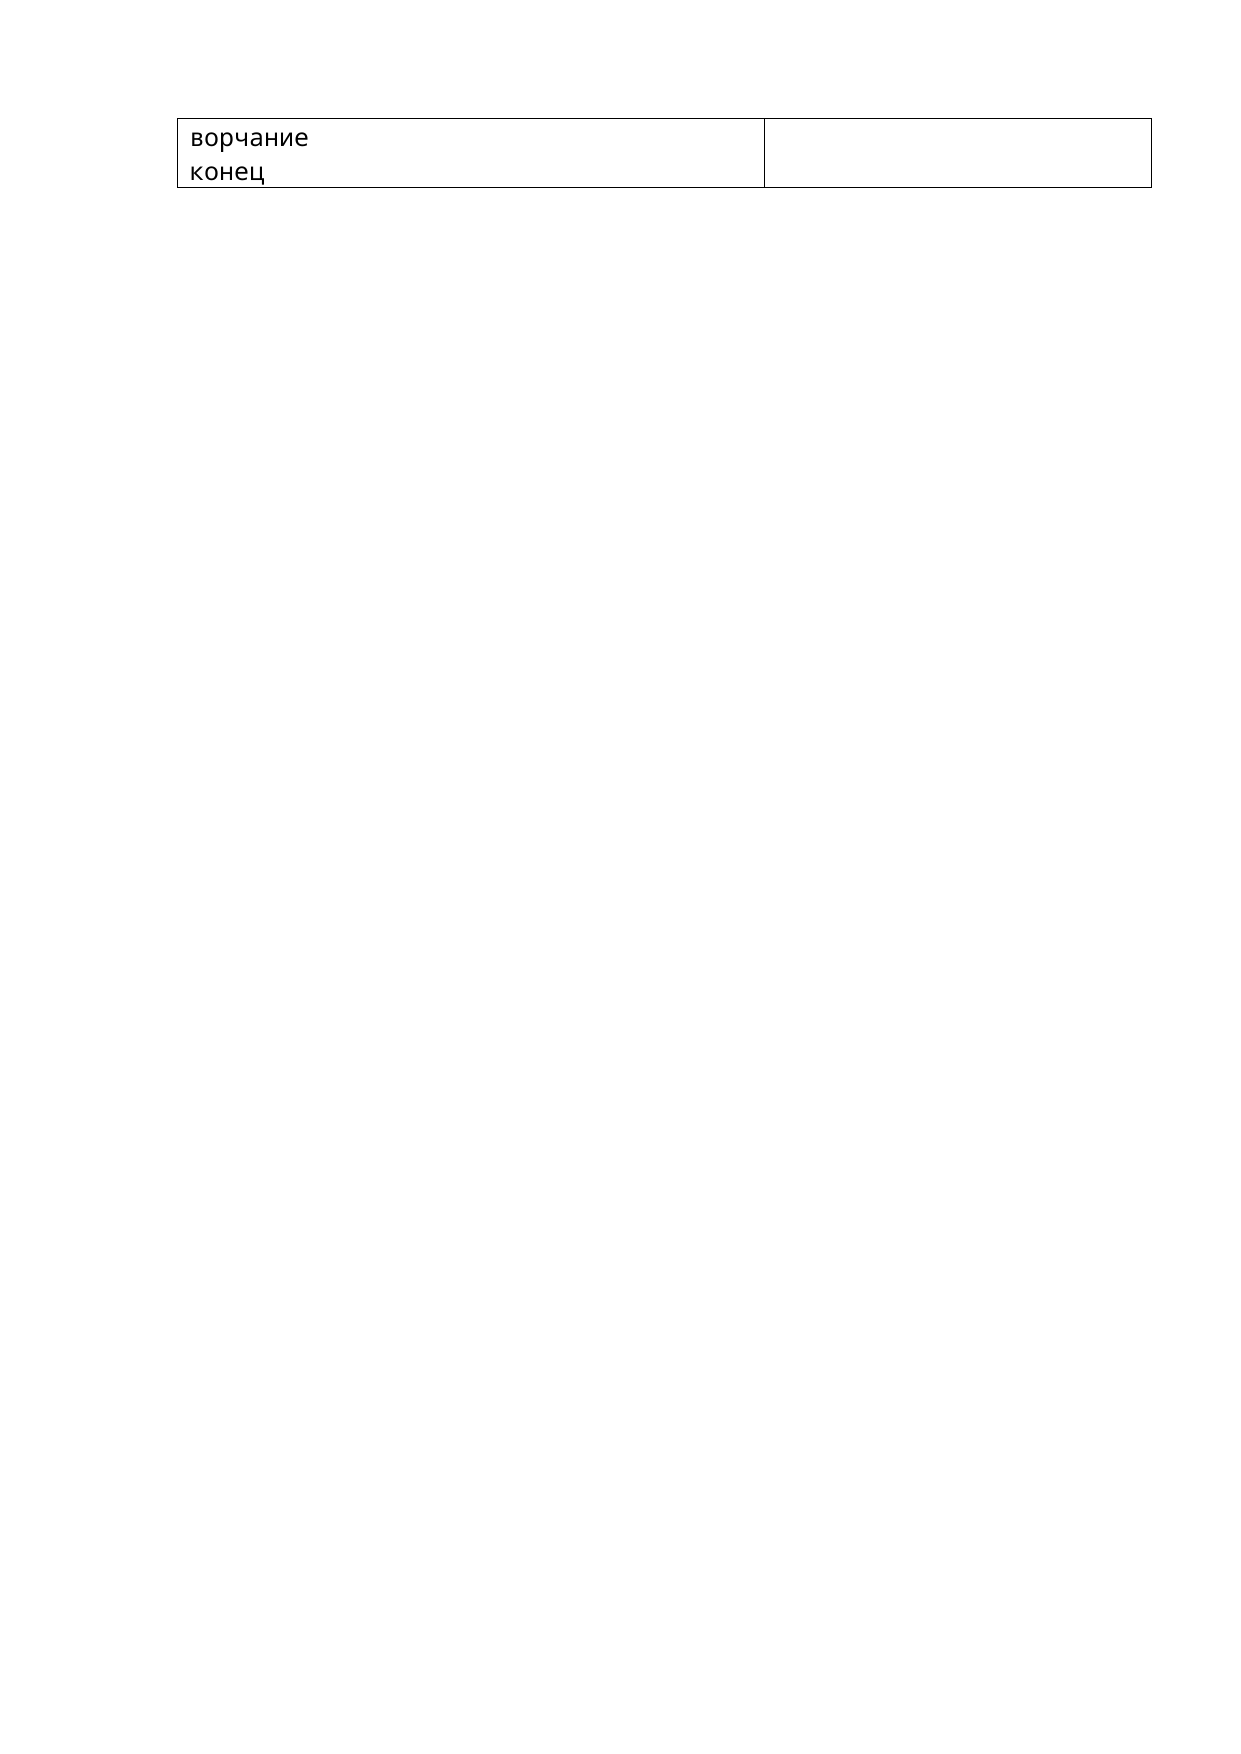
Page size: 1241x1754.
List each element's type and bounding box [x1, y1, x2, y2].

table_cell [765, 119, 1151, 187]
table_cell [178, 119, 764, 187]
